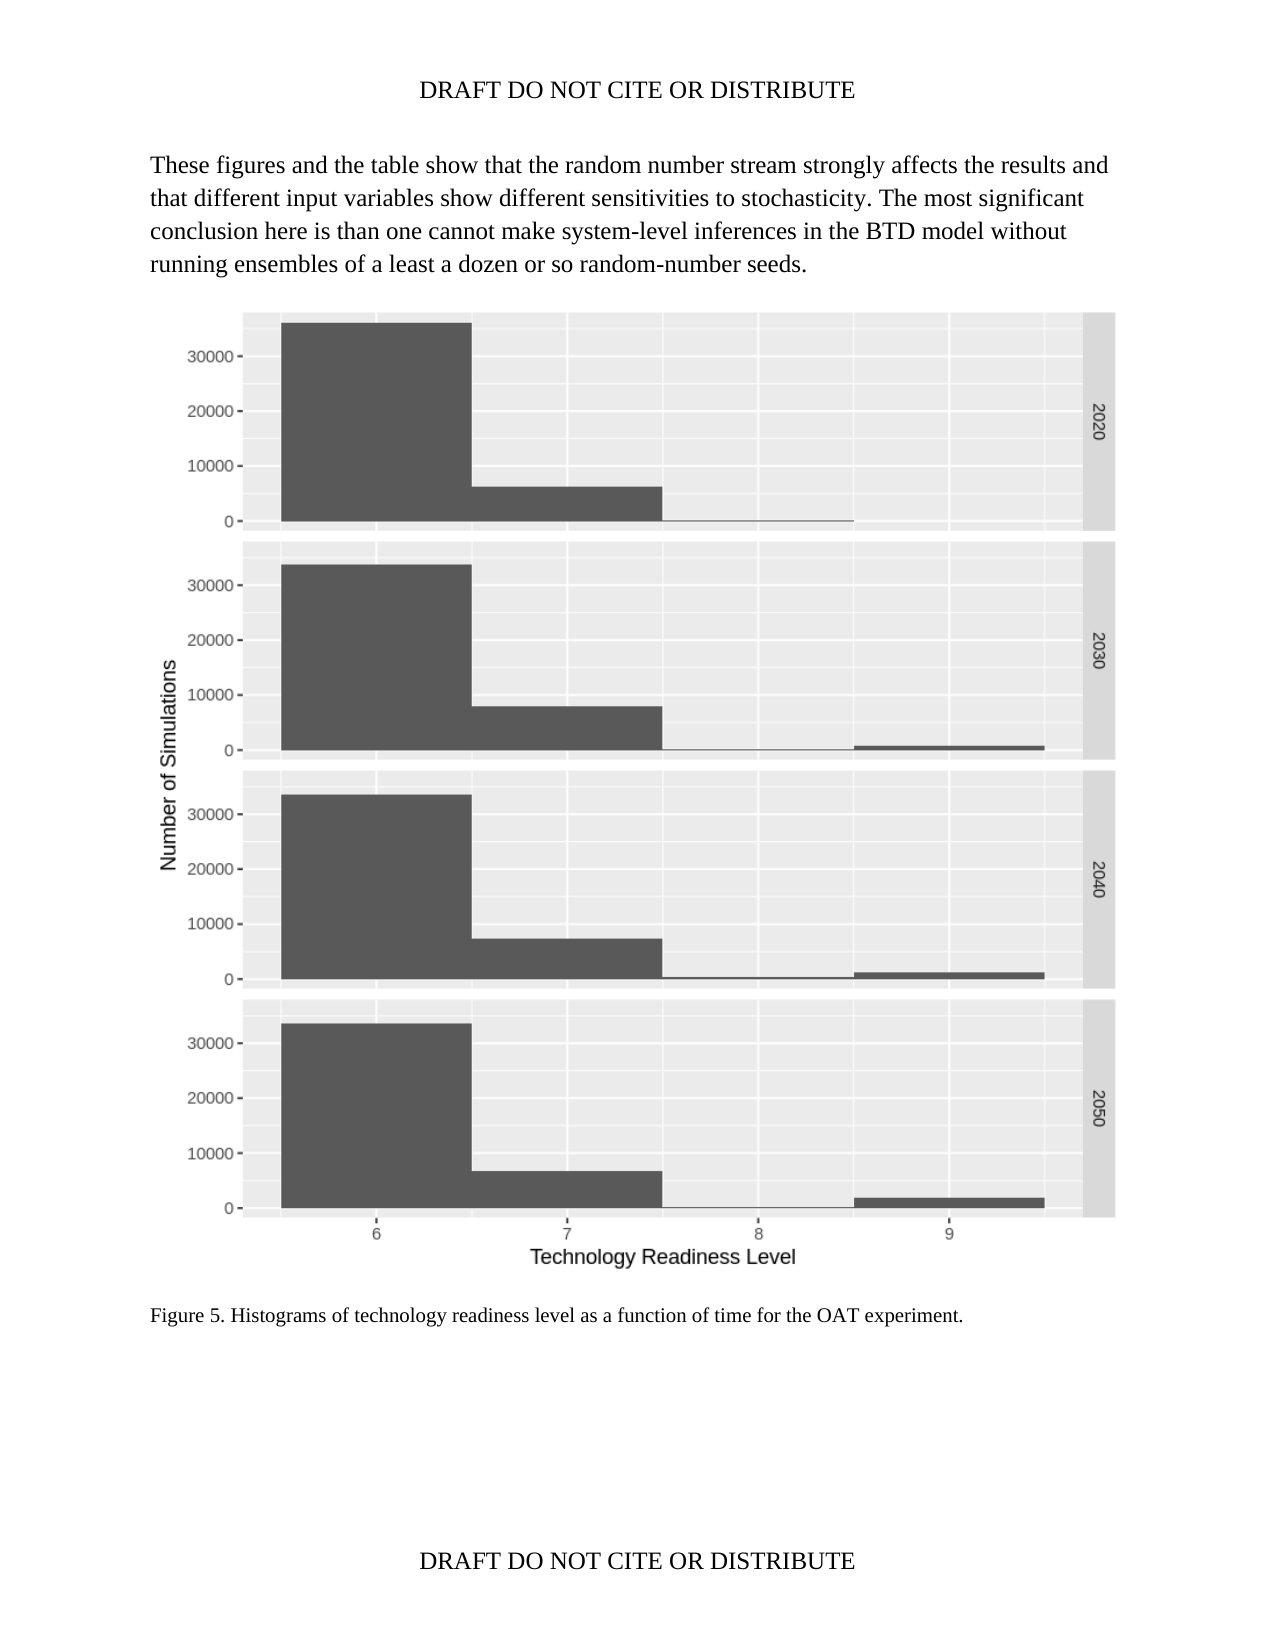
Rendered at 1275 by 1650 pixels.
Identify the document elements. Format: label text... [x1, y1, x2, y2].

text Figure 5. Histograms of technology readiness level as a function of time for the OAT experiment. [150, 1303, 1125, 1327]
picture [150, 302, 1125, 1278]
text These figures and the table show that the random number stream strongly affects the results and that different input variables show different sensitivities to stochasticity. The most significant conclusion here is than one cannot make system-level inferences in the BTD model without running ensembles of a least a dozen or so random-number seeds. [150, 150, 1125, 278]
